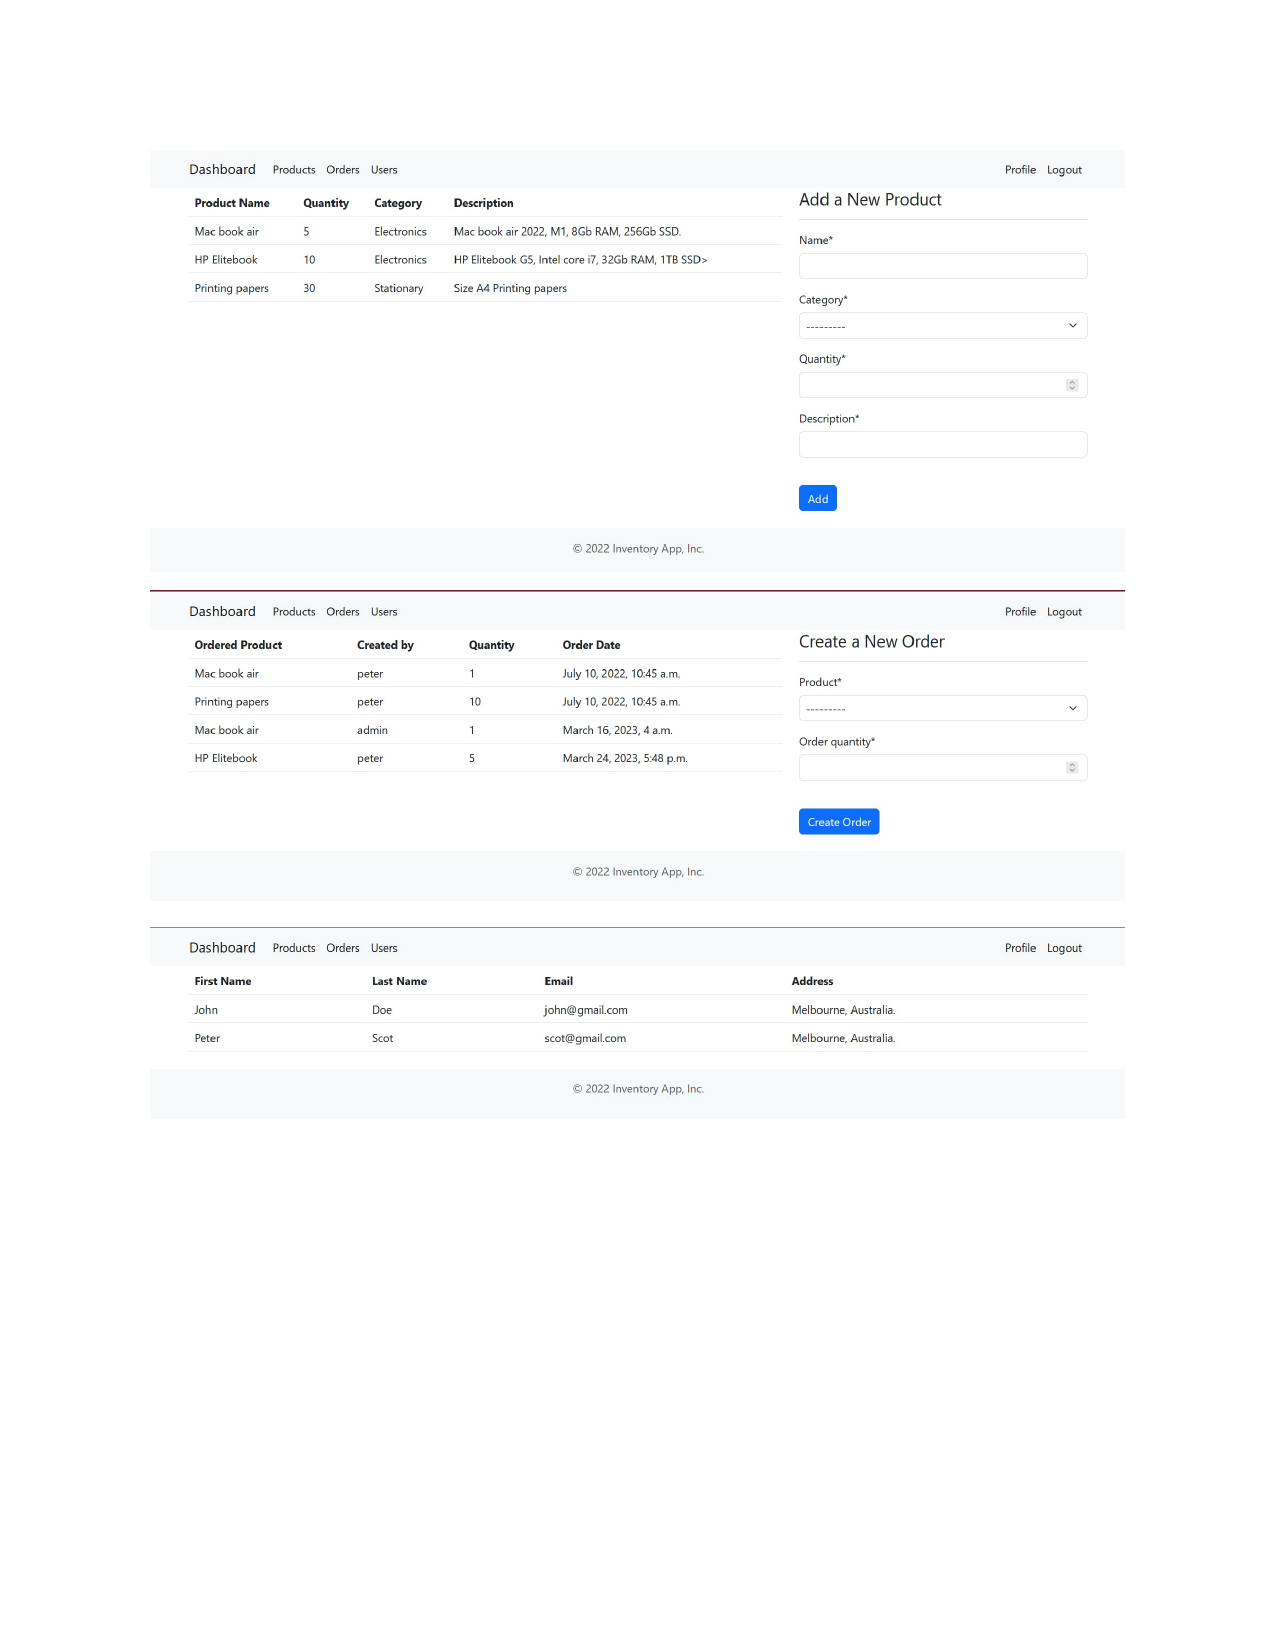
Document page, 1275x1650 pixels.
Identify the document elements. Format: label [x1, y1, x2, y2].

picture [150, 150, 1125, 572]
picture [150, 590, 1125, 909]
picture [150, 927, 1125, 1161]
